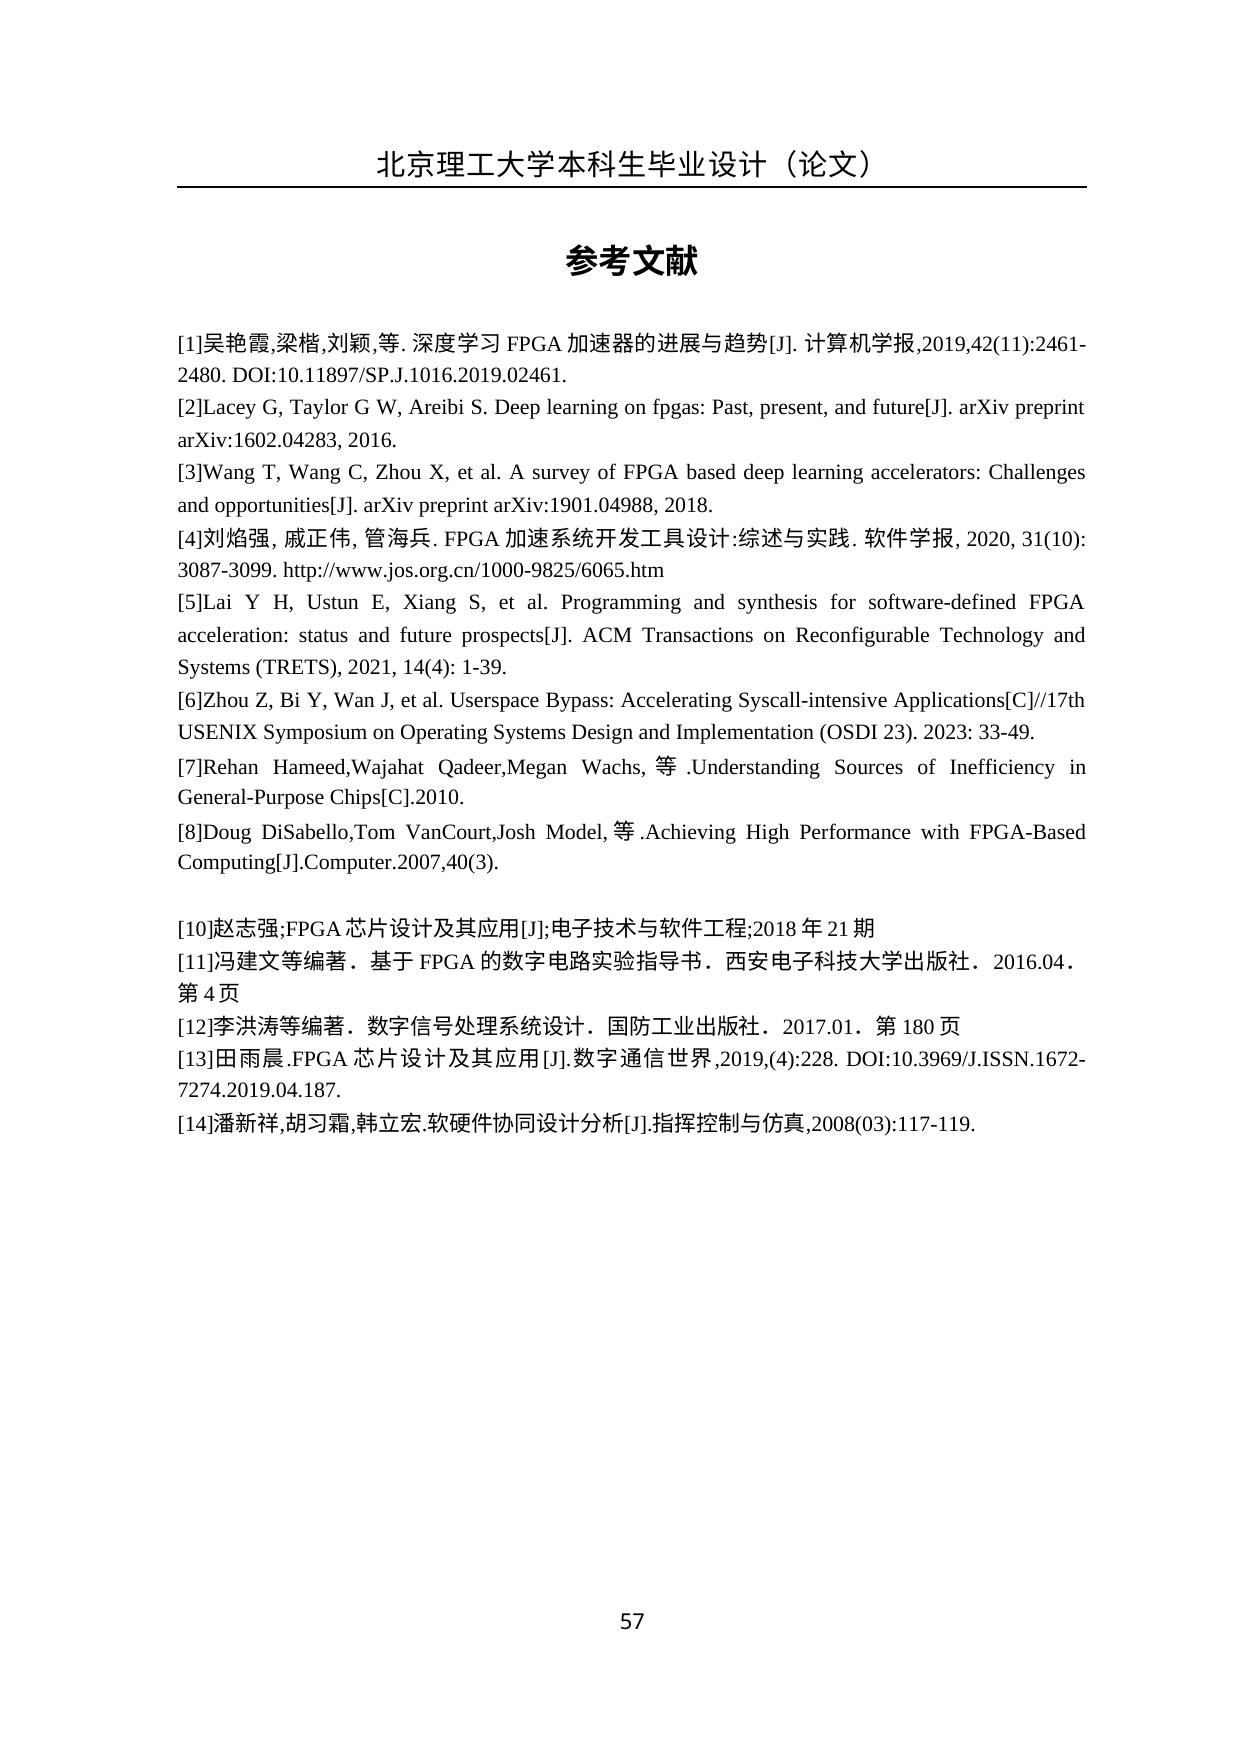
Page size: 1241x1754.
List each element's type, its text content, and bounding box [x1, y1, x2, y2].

text [3]Wang T, Wang C, Zhou X, et al. A survey of FPGA based deep learning accelerators: Challenges and opportunities[J]. arXiv preprint arXiv:1901.04988, 2018. [177, 456, 1087, 521]
text 参考文献 [177, 226, 1087, 291]
text [4]刘焰强, 戚正伟, 管海兵. FPGA加速系统开发工具设计:综述与实践. 软件学报, 2020, 31(10): 3087-3099. http://www.jos.org.cn/1000-9825/6065.htm [177, 521, 1087, 586]
text [6]Zhou Z, Bi Y, Wan J, et al. Userspace Bypass: Accelerating Syscall-intensive Applications[C]//17th USENIX Symposium on Operating Systems Design and Implementation (OSDI 23). 2023: 33-49. [177, 683, 1087, 748]
text [13]田雨晨.FPGA芯片设计及其应用[J].数字通信世界,2019,(4):228. DOI:10.3969/J.ISSN.1672-7274.2019.04.187. [177, 1041, 1087, 1106]
text [2]Lacey G, Taylor G W, Areibi S. Deep learning on fpgas: Past, present, and future[J]. arXiv preprint arXiv:1602.04283, 2016. [177, 391, 1087, 456]
text [8]Doug DiSabello,Tom VanCourt,Josh Model,等.Achieving High Performance with FPGA-Based Computing[J].Computer.2007,40(3). [177, 813, 1087, 878]
text [10]赵志强;FPGA芯片设计及其应用[J];电子技术与软件工程;2018年21期 [177, 911, 1087, 943]
text [14]潘新祥,胡习霜,韩立宏.软硬件协同设计分析[J].指挥控制与仿真,2008(03):117-119. [177, 1106, 1087, 1138]
text [12]李洪涛等编著．数字信号处理系统设计．国防工业出版社．2017.01．第180页 [177, 1008, 1087, 1041]
text [7]Rehan Hameed,Wajahat Qadeer,Megan Wachs,等.Understanding Sources of Inefficiency in General-Purpose Chips[C].2010. [177, 748, 1087, 813]
text [5]Lai Y H, Ustun E, Xiang S, et al. Programming and synthesis for software-defined FPGA acceleration: status and future prospects[J]. ACM Transactions on Reconfigurable Technology and Systems (TRETS), 2021, 14(4): 1-39. [177, 586, 1087, 683]
text [1]吴艳霞,梁楷,刘颖,等. 深度学习FPGA加速器的进展与趋势[J]. 计算机学报,2019,42(11):2461-2480. DOI:10.11897/SP.J.1016.2019.02461. [177, 326, 1087, 391]
text [11]冯建文等编著．基于FPGA的数字电路实验指导书．西安电子科技大学出版社．2016.04．第4页 [177, 943, 1087, 1008]
